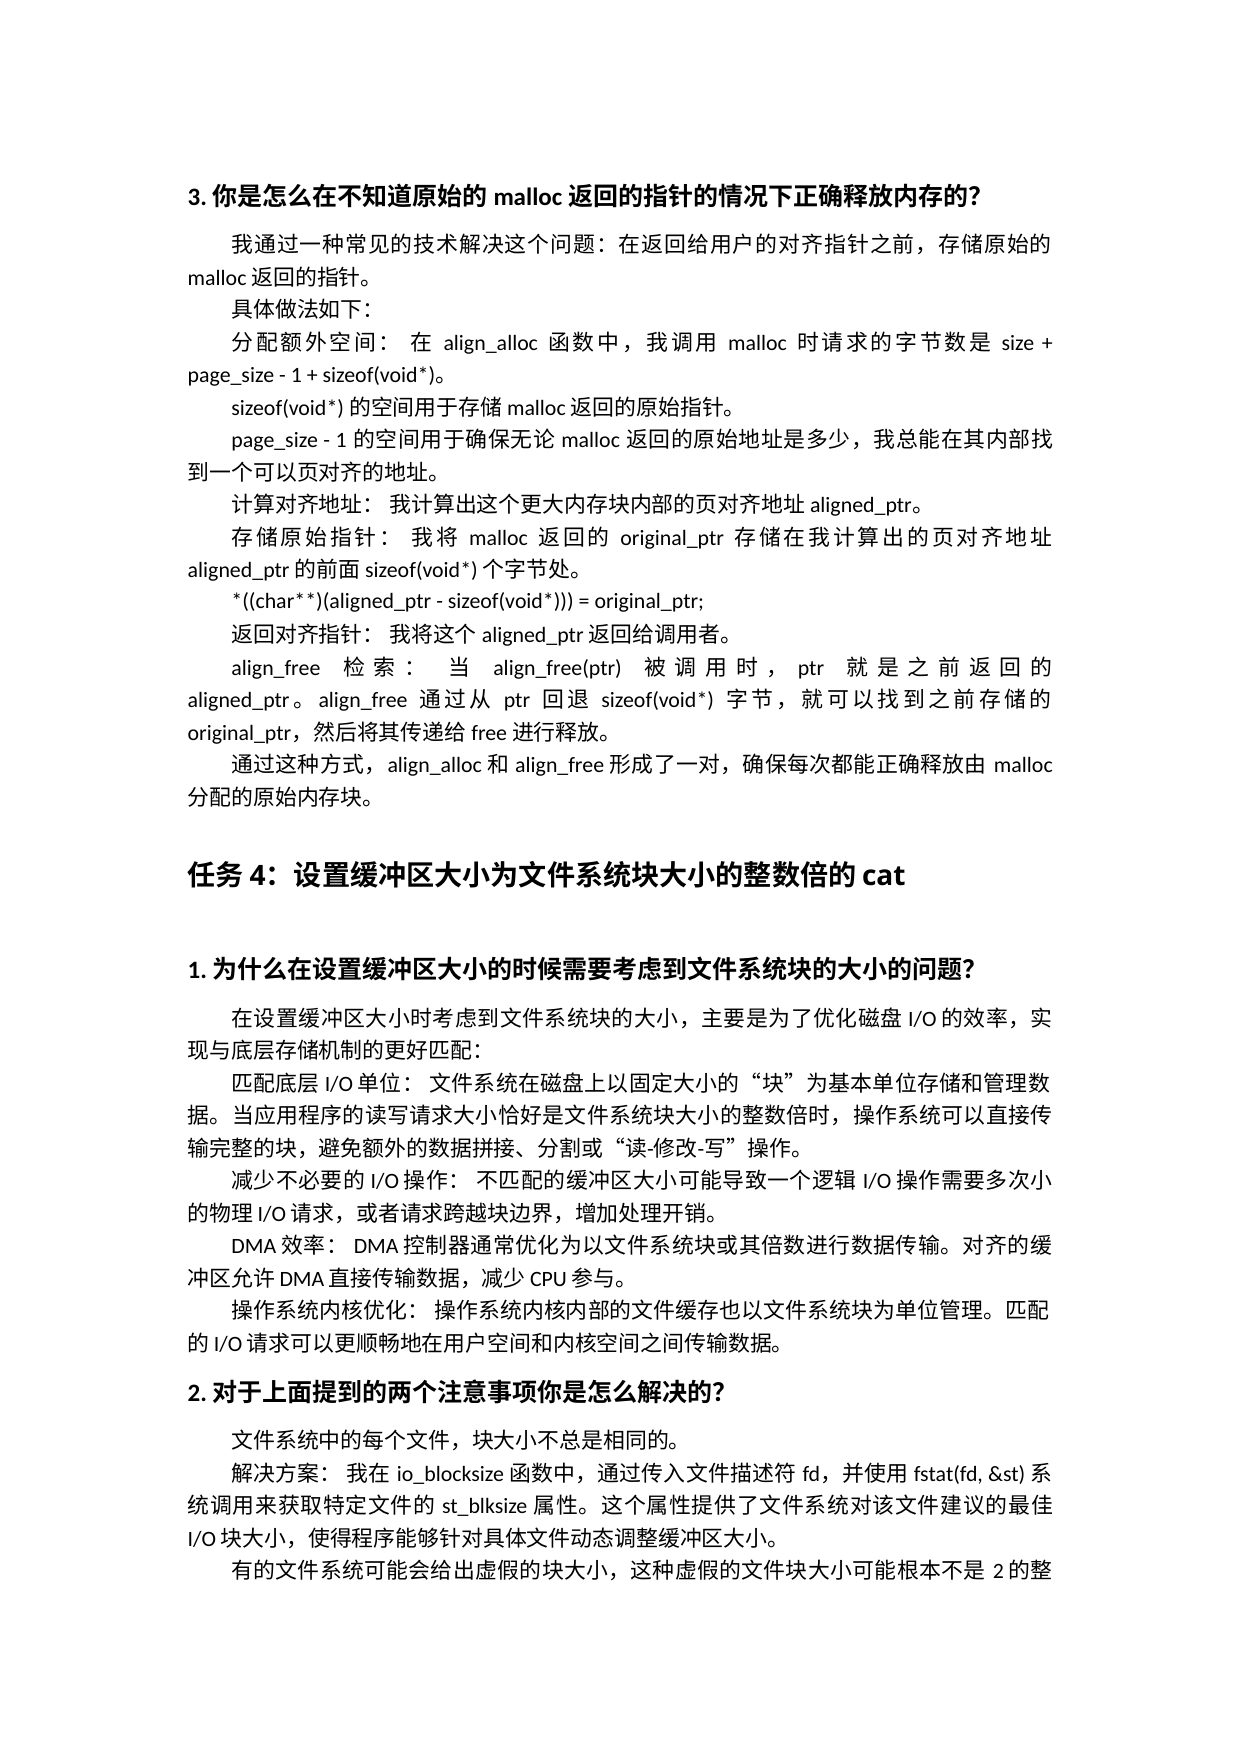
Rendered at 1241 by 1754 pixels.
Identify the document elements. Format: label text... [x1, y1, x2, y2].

text 减少不必要的I/O操作： 不匹配的缓冲区大小可能导致一个逻辑I/O操作需要多次小的物理I/O请求，或者请求跨越块边界，增加处理开销。 [187, 1163, 1053, 1228]
text 在设置缓冲区大小时考虑到文件系统块的大小，主要是为了优化磁盘I/O的效率，实现与底层存储机制的更好匹配： [187, 1000, 1053, 1065]
text 1. 为什么在设置缓冲区大小的时候需要考虑到文件系统块的大小的问题？ [187, 935, 1053, 1000]
text 文件系统中的每个文件，块大小不总是相同的。 [187, 1423, 1053, 1455]
text page_size - 1 的空间用于确保无论 malloc 返回的原始地址是多少，我总能在其内部找到一个可以页对齐的地址。 [187, 422, 1053, 487]
text 我通过一种常见的技术解决这个问题：在返回给用户的对齐指针之前，存储原始的 malloc 返回的指针。 [187, 227, 1053, 292]
text 2. 对于上面提到的两个注意事项你是怎么解决的？ [187, 1358, 1053, 1423]
text 计算对齐地址： 我计算出这个更大内存块内部的页对齐地址 aligned_ptr。 [187, 487, 1053, 519]
subtitle 任务4：设置缓冲区大小为文件系统块大小的整数倍的cat [187, 841, 1053, 906]
text 存储原始指针： 我将 malloc 返回的 original_ptr 存储在我计算出的页对齐地址 aligned_ptr 的前面 sizeof(void*) 个字节处。 *((char**)(aligned_ptr - sizeof(void*))) = original_ptr; [187, 519, 1053, 617]
text 具体做法如下： [187, 292, 1053, 324]
text 匹配底层I/O单位： 文件系统在磁盘上以固定大小的“块”为基本单位存储和管理数据。当应用程序的读写请求大小恰好是文件系统块大小的整数倍时，操作系统可以直接传输完整的块，避免额外的数据拼接、分割或“读-修改-写”操作。 [187, 1065, 1053, 1163]
text 返回对齐指针： 我将这个 aligned_ptr 返回给调用者。 [187, 617, 1053, 649]
text DMA效率： DMA控制器通常优化为以文件系统块或其倍数进行数据传输。对齐的缓冲区允许DMA直接传输数据，减少CPU参与。 [187, 1228, 1053, 1293]
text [187, 1553, 1053, 1585]
text sizeof(void*) 的空间用于存储 malloc 返回的原始指针。 [187, 389, 1053, 422]
text 通过这种方式，align_alloc 和 align_free 形成了一对，确保每次都能正确释放由 malloc 分配的原始内存块。 [187, 747, 1053, 812]
text 操作系统内核优化： 操作系统内核内部的文件缓存也以文件系统块为单位管理。匹配的I/O请求可以更顺畅地在用户空间和内核空间之间传输数据。 [187, 1293, 1053, 1358]
text 分配额外空间： 在 align_alloc 函数中，我调用 malloc 时请求的字节数是 size + page_size - 1 + sizeof(void*)。 [187, 324, 1053, 389]
text align_free 检索： 当 align_free(ptr) 被调用时，ptr 就是之前返回的 aligned_ptr。align_free 通过从 ptr 回退 sizeof(void*) 字节，就可以找到之前存储的 original_ptr，然后将其传递给 free 进行释放。 [187, 649, 1053, 747]
text 解决方案： 我在 io_blocksize 函数中，通过传入文件描述符 fd，并使用 fstat(fd, &st) 系统调用来获取特定文件的 st_blksize 属性。这个属性提供了文件系统对该文件建议的最佳I/O块大小，使得程序能够针对具体文件动态调整缓冲区大小。 [187, 1455, 1053, 1553]
text 3. 你是怎么在不知道原始的 malloc 返回的指针的情况下正确释放内存的？ [187, 162, 1053, 227]
